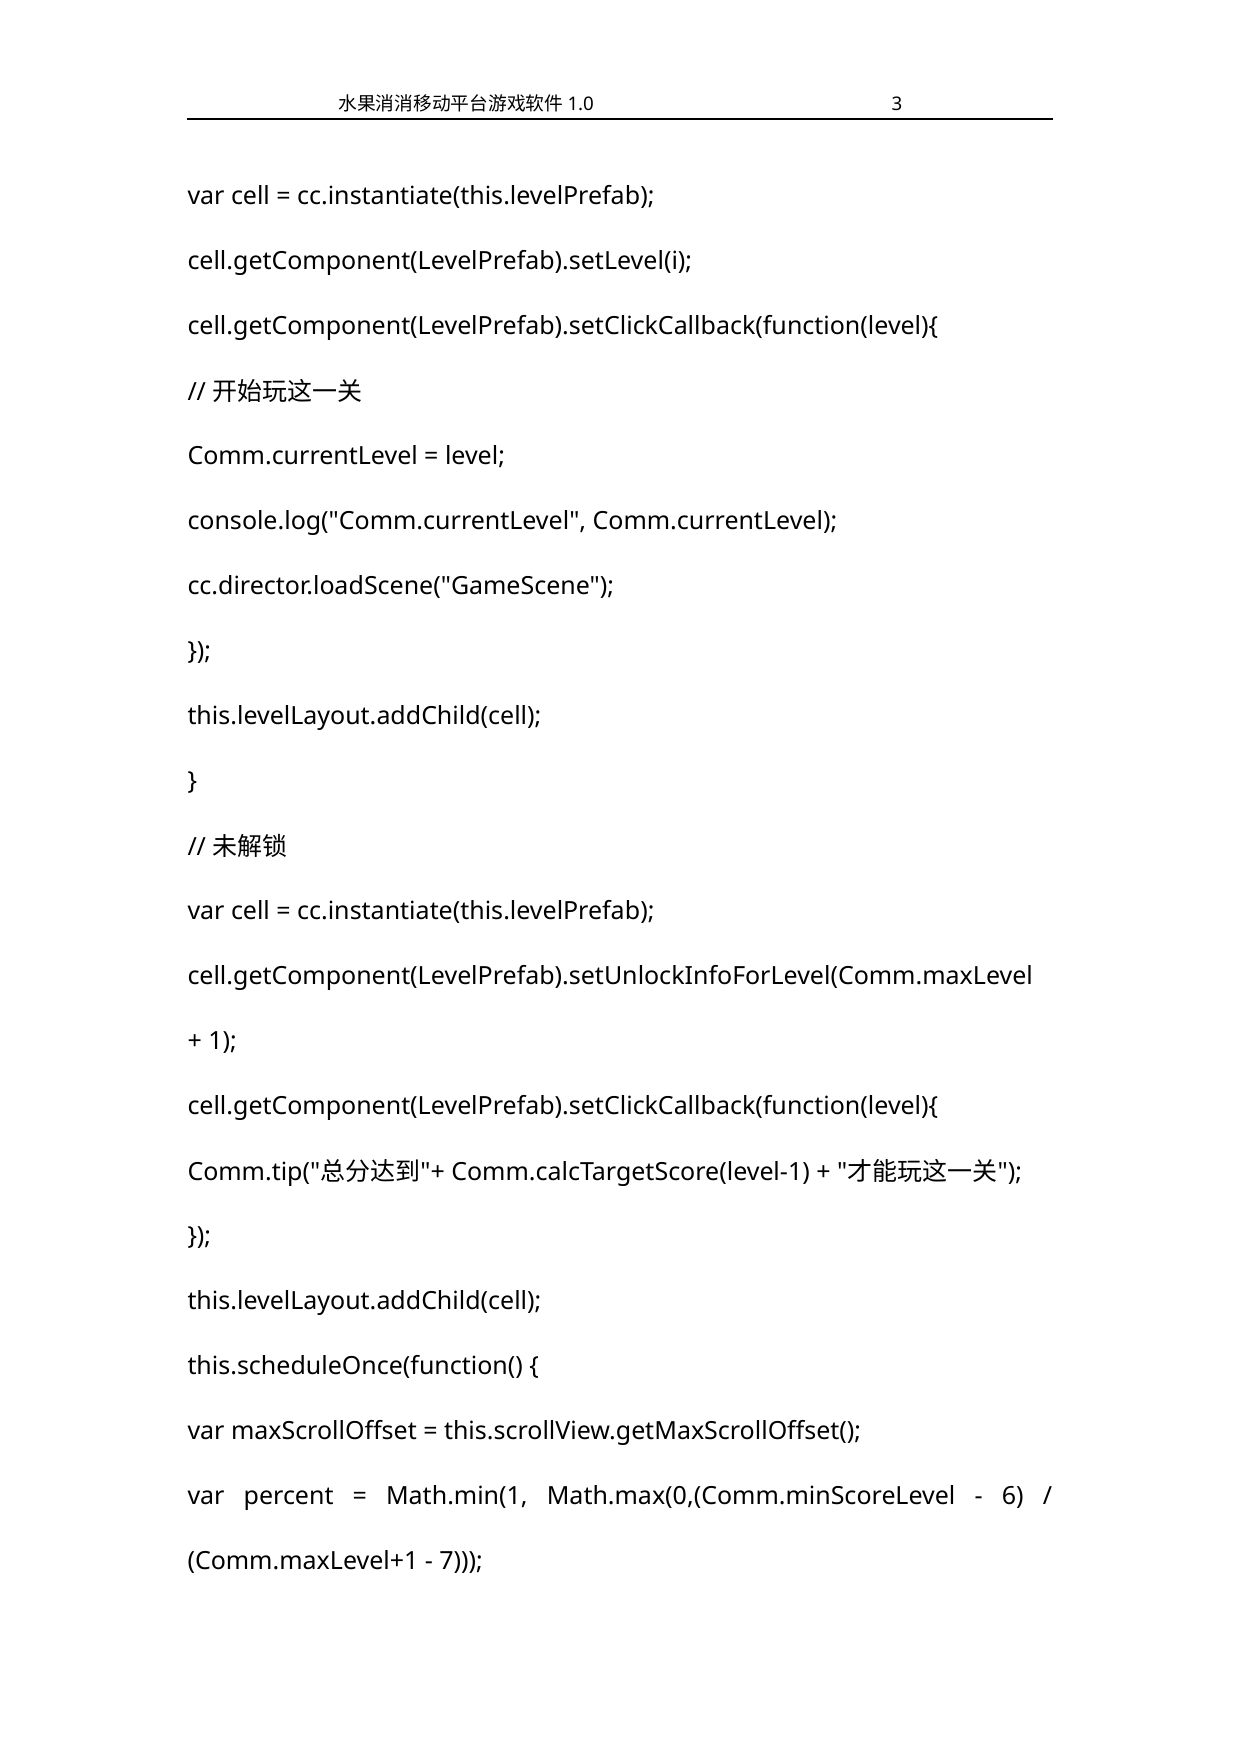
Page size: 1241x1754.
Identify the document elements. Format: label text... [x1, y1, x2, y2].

text var percent = Math.min(1, Math.max(0,(Comm.minScoreLevel - 6) / (Comm.maxLevel+1 - 7))); [187, 1462, 1053, 1592]
text this.levelLayout.addChild(cell); [187, 682, 1053, 747]
text cc.director.loadScene("GameScene"); [187, 552, 1053, 617]
text }); [187, 617, 1053, 682]
text console.log("Comm.currentLevel", Comm.currentLevel); [187, 487, 1053, 552]
text Comm.tip("总分达到"+ Comm.calcTargetScore(level-1) + "才能玩这一关"); [187, 1137, 1053, 1202]
text cell.getComponent(LevelPrefab).setUnlockInfoForLevel(Comm.maxLevel + 1); [187, 942, 1053, 1072]
text this.levelLayout.addChild(cell); [187, 1267, 1053, 1332]
text // 开始玩这一关 [187, 357, 1053, 422]
text cell.getComponent(LevelPrefab).setClickCallback(function(level){ [187, 1072, 1053, 1137]
text var cell = cc.instantiate(this.levelPrefab); [187, 877, 1053, 942]
text } [187, 747, 1053, 812]
text Comm.currentLevel = level; [187, 422, 1053, 487]
text var maxScrollOffset = this.scrollView.getMaxScrollOffset(); [187, 1397, 1053, 1462]
text // 未解锁 [187, 812, 1053, 877]
text cell.getComponent(LevelPrefab).setClickCallback(function(level){ [187, 292, 1053, 357]
text this.scheduleOnce(function() { [187, 1332, 1053, 1397]
text }); [187, 1202, 1053, 1267]
text cell.getComponent(LevelPrefab).setLevel(i); [187, 227, 1053, 292]
text var cell = cc.instantiate(this.levelPrefab); [187, 162, 1053, 227]
